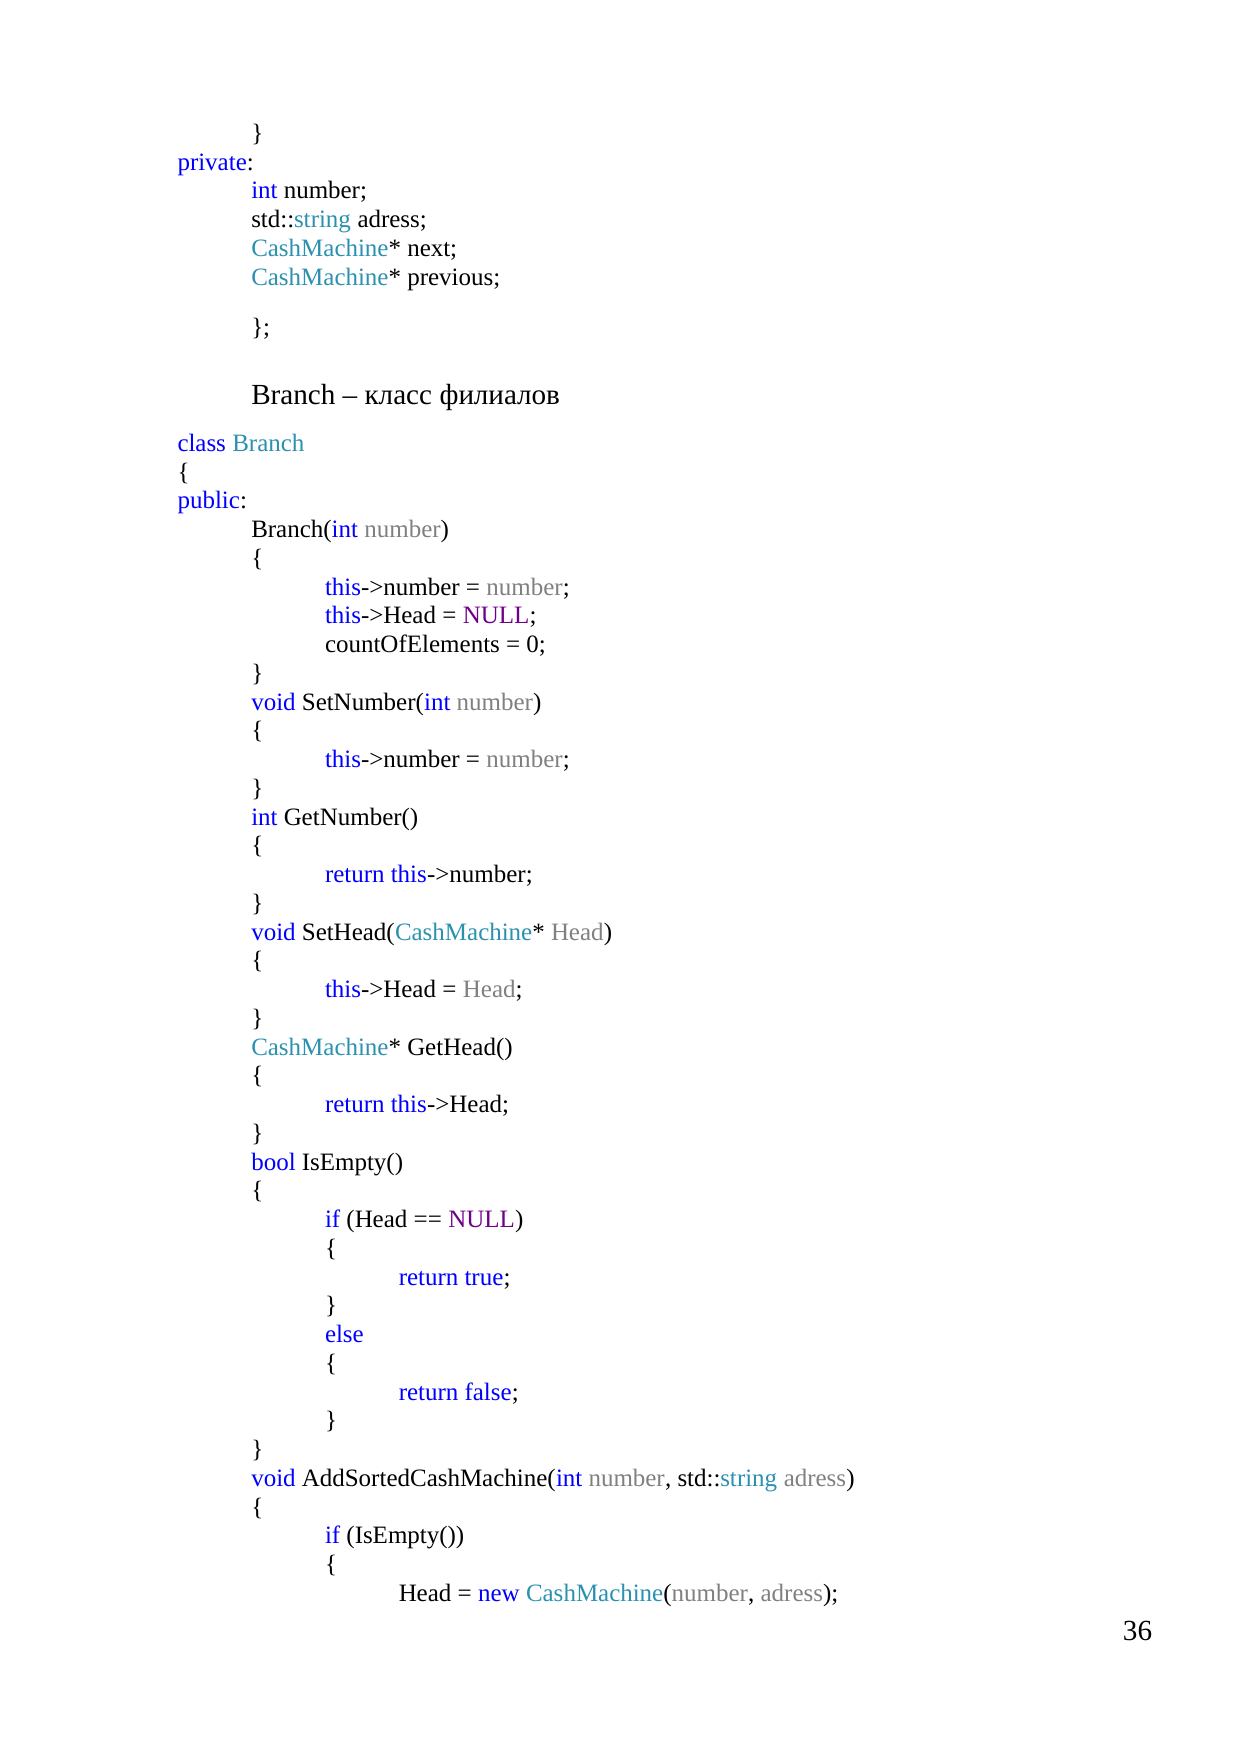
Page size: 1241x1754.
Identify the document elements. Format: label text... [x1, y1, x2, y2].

text void AddSortedCashMachine(int number, std::string adress) [177, 1463, 1152, 1492]
text Branch – класс филиалов [177, 377, 1152, 411]
text bool IsEmpty() [177, 1147, 1152, 1175]
text } [177, 888, 1152, 917]
text countOfElements = 0; [177, 629, 1152, 658]
text int number; [177, 176, 1152, 204]
text this->Head = Head; [177, 974, 1152, 1003]
text return false; [177, 1377, 1152, 1405]
text { [177, 457, 1152, 485]
text std::string adress; [177, 204, 1152, 233]
text { [177, 715, 1152, 744]
text { [177, 945, 1152, 974]
text } [177, 1290, 1152, 1319]
text public: [177, 485, 1152, 514]
text { [177, 830, 1152, 859]
text else [177, 1319, 1152, 1348]
text } [177, 1003, 1152, 1032]
text return this->Head; [177, 1089, 1152, 1118]
text { [177, 1175, 1152, 1204]
text private: [177, 147, 1152, 176]
text } [177, 118, 1152, 147]
text } [177, 773, 1152, 802]
text } [177, 1434, 1152, 1463]
text CashMachine* GetHead() [177, 1032, 1152, 1060]
text class Branch [177, 428, 1152, 457]
text CashMachine* previous; [177, 262, 1152, 291]
text this->number = number; [177, 744, 1152, 773]
text } [177, 1118, 1152, 1147]
text return this->number; [177, 859, 1152, 888]
text { [177, 1492, 1152, 1520]
text this->Head = NULL; [177, 600, 1152, 629]
text { [177, 1060, 1152, 1089]
text int GetNumber() [177, 802, 1152, 830]
text } [177, 1405, 1152, 1434]
text CashMachine* next; [177, 233, 1152, 262]
text { [177, 1233, 1152, 1262]
text Head = new CashMachine(number, adress); [177, 1578, 1152, 1607]
text if (Head == NULL) [177, 1204, 1152, 1233]
text Branch(int number) [177, 514, 1152, 543]
text this->number = number; [177, 572, 1152, 600]
text void SetHead(CashMachine* Head) [177, 917, 1152, 945]
text { [177, 1348, 1152, 1377]
text { [177, 543, 1152, 572]
text if (IsEmpty()) [177, 1520, 1152, 1549]
text { [177, 1549, 1152, 1578]
text } [177, 658, 1152, 687]
text void SetNumber(int number) [177, 687, 1152, 715]
text }; [177, 312, 1152, 341]
text return true; [177, 1262, 1152, 1290]
